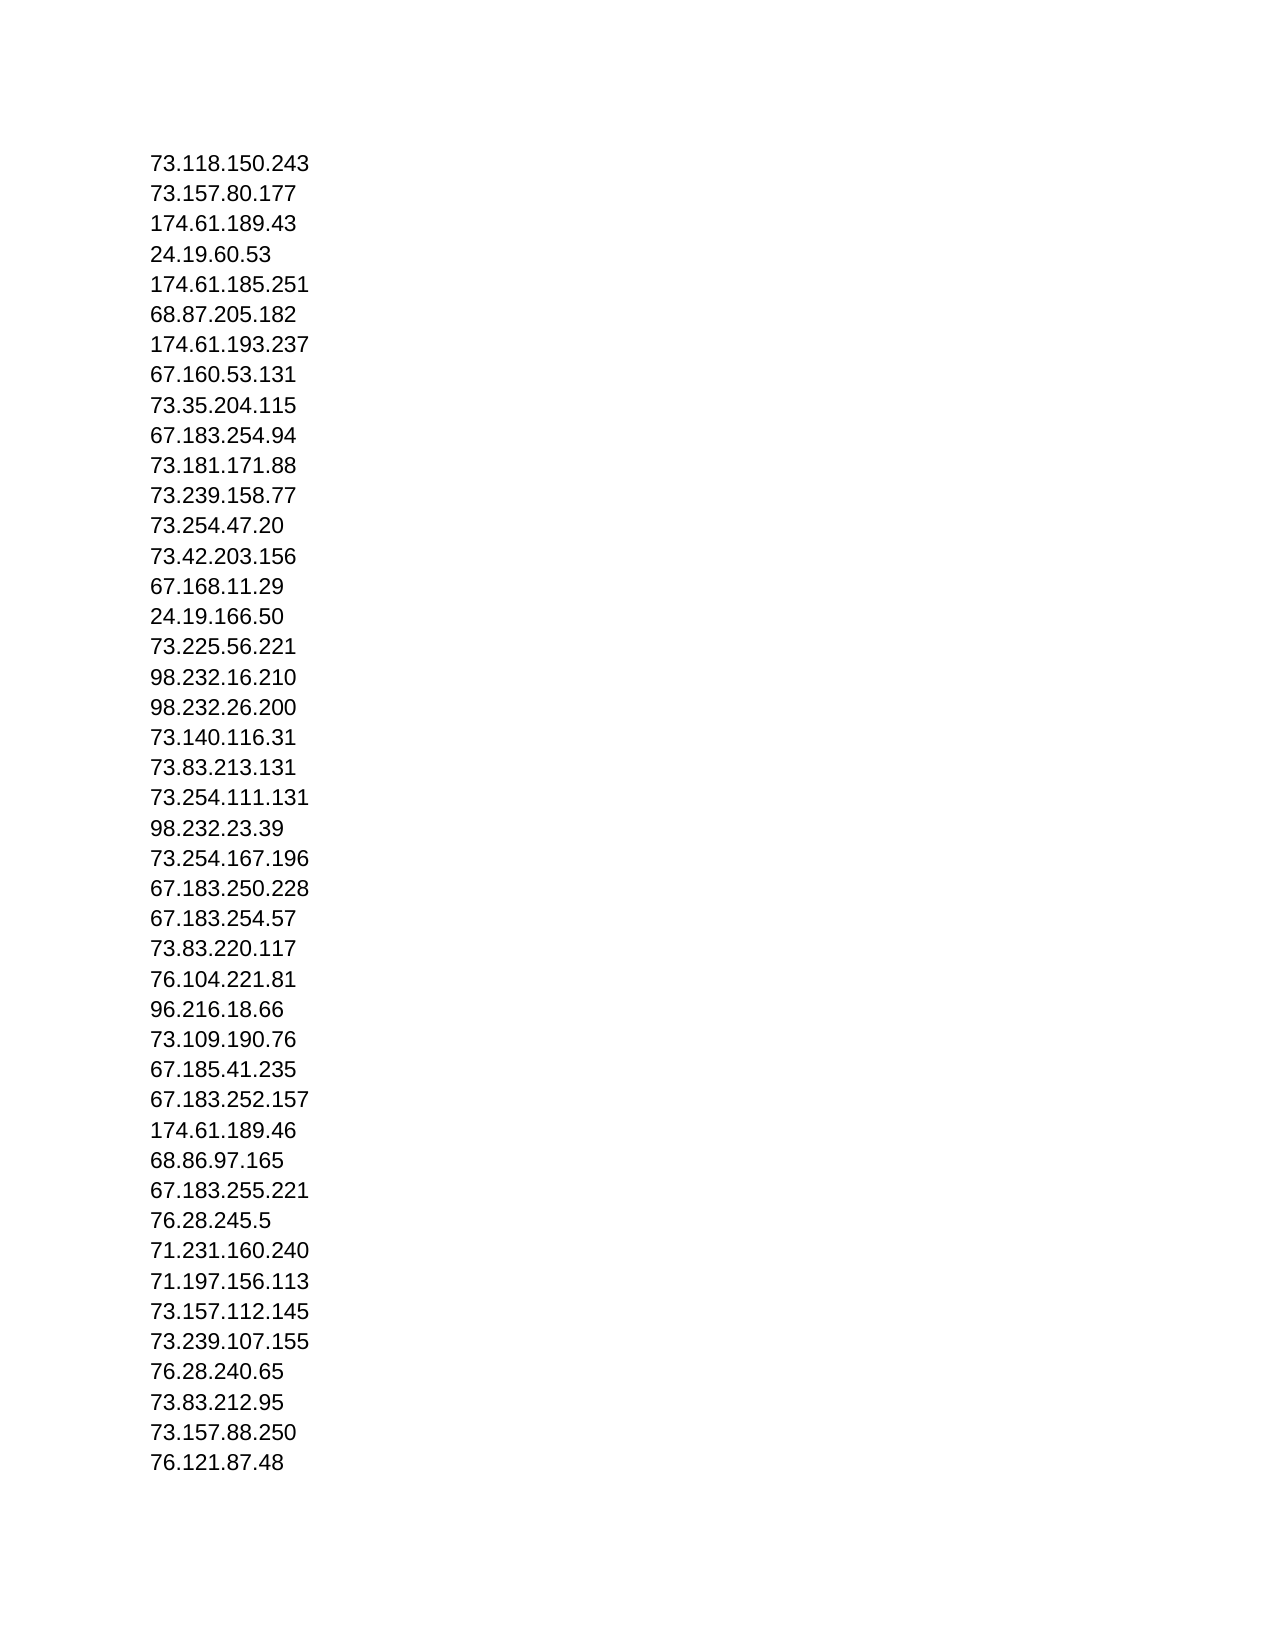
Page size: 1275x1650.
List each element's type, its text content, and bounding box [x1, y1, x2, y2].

text 73.109.190.76 [150, 1026, 1125, 1052]
text 67.185.41.235 [150, 1056, 1125, 1083]
text 73.140.116.31 [150, 724, 1125, 750]
text 98.232.16.210 [150, 663, 1125, 690]
text 71.197.156.113 [150, 1268, 1125, 1294]
text 73.157.80.177 [150, 180, 1125, 207]
text 73.181.171.88 [150, 452, 1125, 478]
text 98.232.23.39 [150, 814, 1125, 841]
text 174.61.185.251 [150, 271, 1125, 297]
text 67.183.254.57 [150, 905, 1125, 932]
text 174.61.189.46 [150, 1117, 1125, 1143]
text 73.157.112.145 [150, 1298, 1125, 1324]
text 24.19.166.50 [150, 603, 1125, 629]
text 73.118.150.243 [150, 150, 1125, 176]
text 73.83.220.117 [150, 935, 1125, 962]
text 73.42.203.156 [150, 543, 1125, 569]
text 96.216.18.66 [150, 996, 1125, 1022]
text 73.83.213.131 [150, 754, 1125, 781]
text 73.157.88.250 [150, 1419, 1125, 1445]
text 73.239.107.155 [150, 1328, 1125, 1354]
text 76.104.221.81 [150, 966, 1125, 992]
text 73.254.167.196 [150, 845, 1125, 871]
text 67.183.255.221 [150, 1177, 1125, 1203]
text 67.183.250.228 [150, 875, 1125, 901]
text 76.28.240.65 [150, 1358, 1125, 1385]
text 71.231.160.240 [150, 1237, 1125, 1264]
text 73.225.56.221 [150, 633, 1125, 660]
text 73.254.47.20 [150, 512, 1125, 539]
text 73.35.204.115 [150, 392, 1125, 418]
text 98.232.26.200 [150, 694, 1125, 720]
text 174.61.193.237 [150, 331, 1125, 358]
text 67.168.11.29 [150, 573, 1125, 599]
text 67.160.53.131 [150, 361, 1125, 388]
text 73.83.212.95 [150, 1388, 1125, 1415]
text 76.28.245.5 [150, 1207, 1125, 1234]
text 73.239.158.77 [150, 482, 1125, 509]
text 76.121.87.48 [150, 1449, 1125, 1475]
text 67.183.254.94 [150, 422, 1125, 448]
text 68.87.205.182 [150, 301, 1125, 327]
text 68.86.97.165 [150, 1147, 1125, 1173]
text 174.61.189.43 [150, 210, 1125, 237]
text 73.254.111.131 [150, 784, 1125, 811]
text 24.19.60.53 [150, 241, 1125, 267]
text 67.183.252.157 [150, 1086, 1125, 1113]
